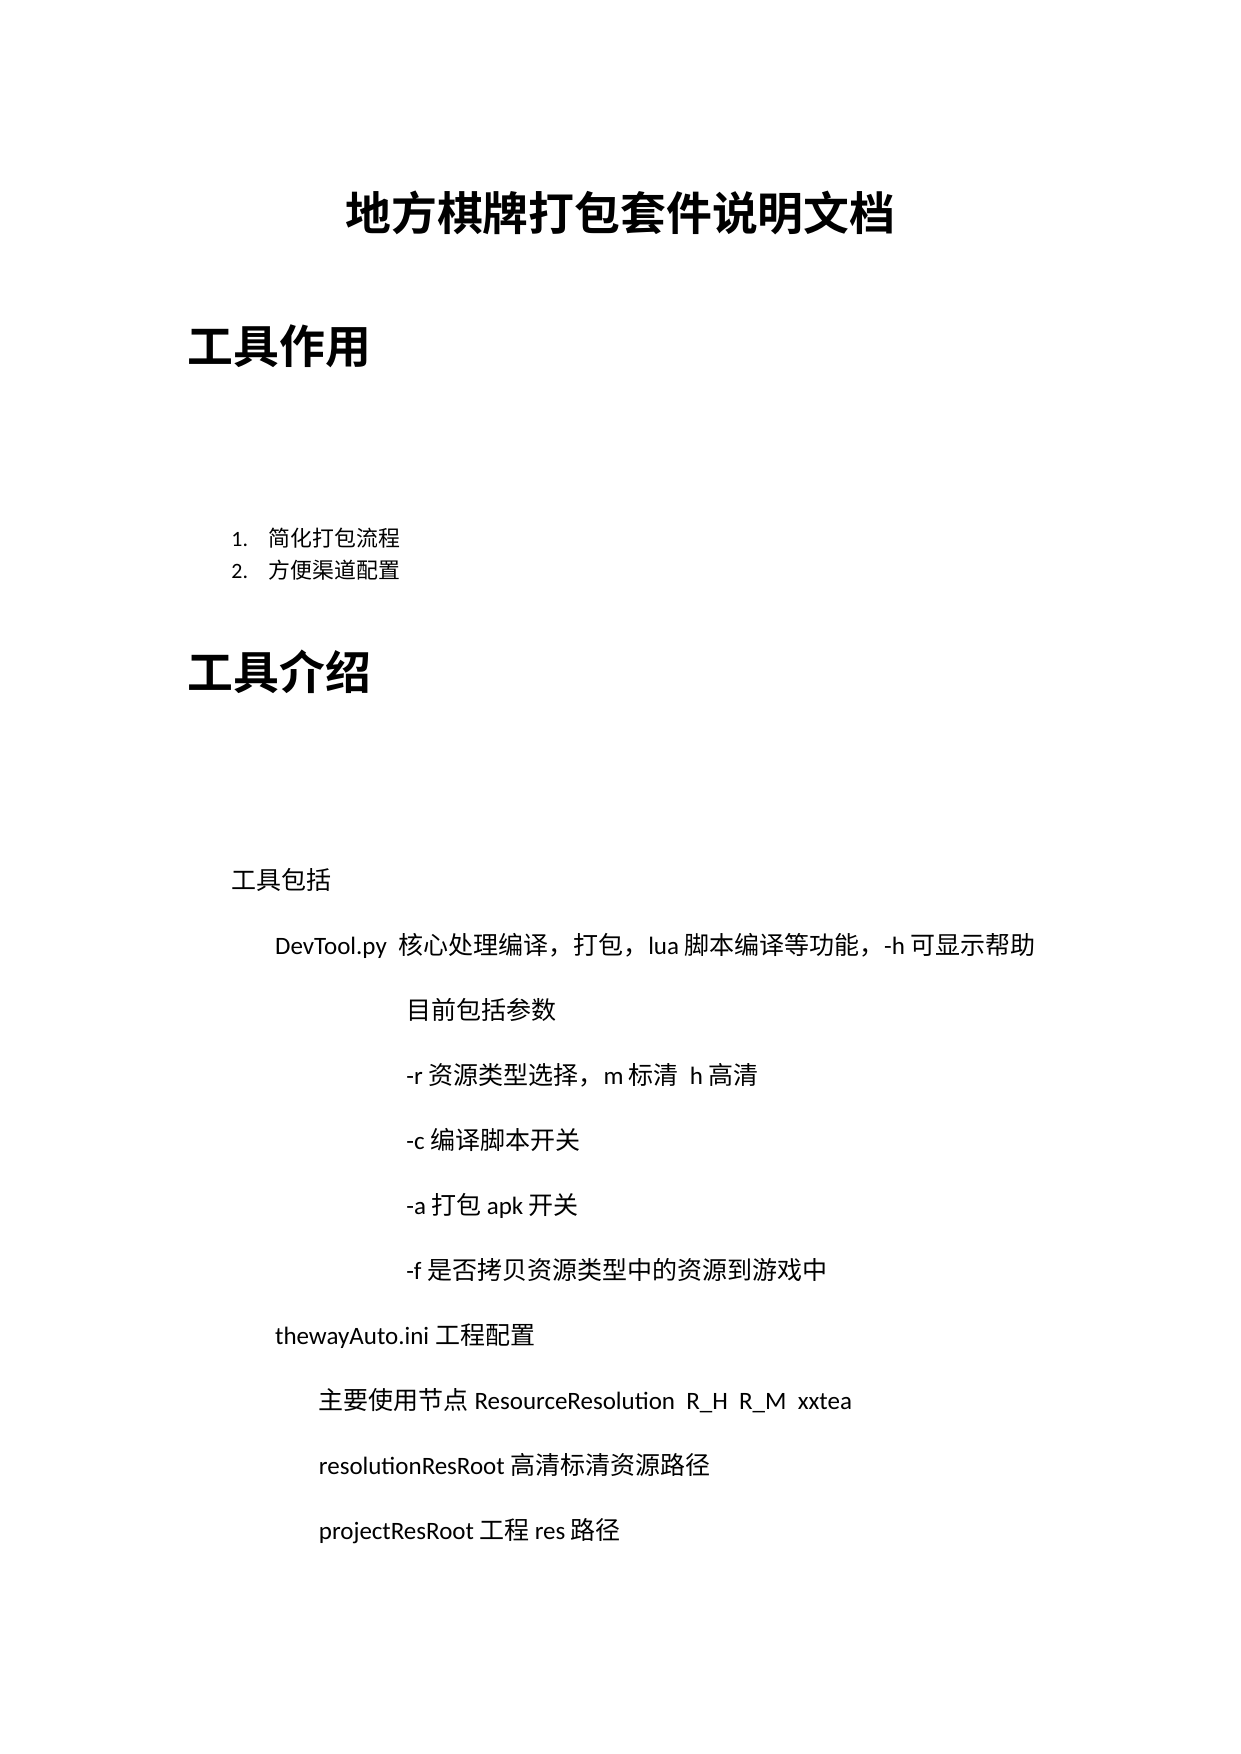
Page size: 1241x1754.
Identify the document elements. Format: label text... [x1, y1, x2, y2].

list DevTool.py 核心处理编译，打包，lua脚本编译等功能，-h 可显示帮助 [231, 911, 1053, 976]
list 工具包括 [231, 846, 1053, 911]
list -a 打包apk开关 [362, 1171, 1053, 1236]
list thewayAuto.ini 工程配置 [231, 1301, 1053, 1366]
list -r 资源类型选择，m标清 h 高清 [362, 1041, 1053, 1106]
text 地方棋牌打包套件说明文档 [187, 162, 1053, 259]
list -f 是否拷贝资源类型中的资源到游戏中 [362, 1236, 1053, 1301]
subtitle 工具介绍 [187, 621, 1053, 718]
subtitle 工具作用 [187, 295, 1053, 392]
list 主要使用节点 ResourceResolution R_H R_M xxtea [231, 1366, 1053, 1431]
list -c 编译脚本开关 [362, 1106, 1053, 1171]
list resolutionResRoot 高清标清资源路径 [231, 1431, 1053, 1496]
list projectResRoot 工程res路径 [231, 1496, 1053, 1561]
list 目前包括参数 [231, 976, 1053, 1041]
list 方便渠道配置 [231, 553, 1053, 585]
list 简化打包流程 [231, 520, 1053, 553]
